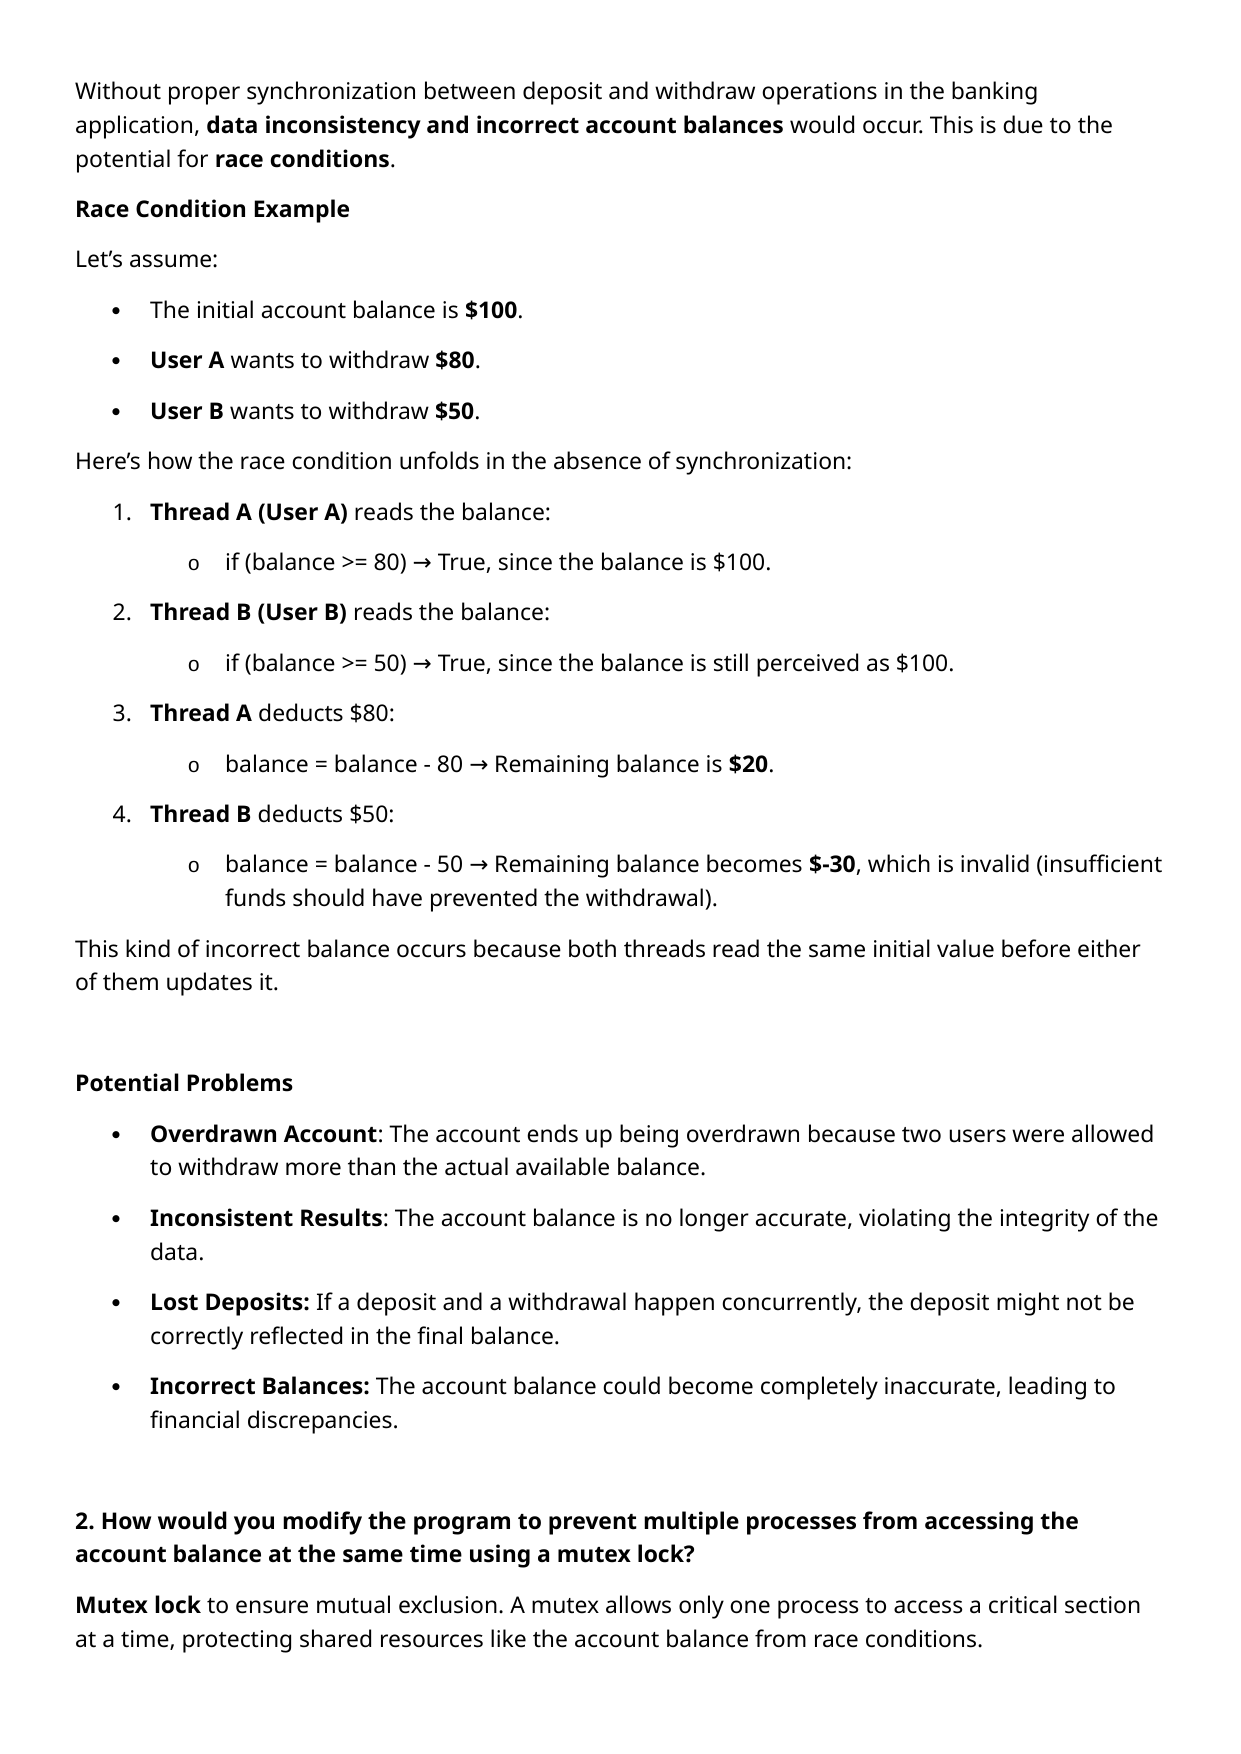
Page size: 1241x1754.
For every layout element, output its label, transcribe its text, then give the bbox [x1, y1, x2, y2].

text Let’s assume: [75, 243, 1165, 274]
list Thread A (User A) reads the balance: [112, 495, 1165, 527]
text 2. How would you modify the program to prevent multiple processes from accessing the account balance at the same time using a mutex lock? [75, 1504, 1165, 1569]
list Thread B (User B) reads the balance: [112, 596, 1165, 627]
list The initial account balance is $100. [112, 294, 1165, 325]
list Lost Deposits: If a deposit and a withdrawal happen concurrently, the deposit might not be correctly reflected in the final balance. [112, 1286, 1165, 1351]
list if (balance >= 80) → True, since the balance is $100. [187, 546, 1165, 577]
text Potential Problems [75, 1067, 1165, 1098]
list Overdrawn Account: The account ends up being overdrawn because two users were allowed to withdraw more than the actual available balance. [112, 1117, 1165, 1182]
text This kind of incorrect balance occurs because both threads read the same initial value before either of them updates it. [75, 932, 1165, 997]
list User B wants to withdraw $50. [112, 394, 1165, 426]
list balance = balance - 50 → Remaining balance becomes $-30, which is invalid (insufficient funds should have prevented the withdrawal). [187, 848, 1165, 913]
text Without proper synchronization between deposit and withdraw operations in the banking application, data inconsistency and incorrect account balances would occur. This is due to the potential for race conditions. [75, 75, 1165, 174]
list User A wants to withdraw $80. [112, 344, 1165, 375]
text Here’s how the race condition unfolds in the absence of synchronization: [75, 445, 1165, 476]
list Incorrect Balances: The account balance could become completely inaccurate, leading to financial discrepancies. [112, 1370, 1165, 1435]
list Thread A deducts $80: [112, 697, 1165, 728]
list if (balance >= 50) → True, since the balance is still perceived as $100. [187, 647, 1165, 678]
list Inconsistent Results: The account balance is no longer accurate, violating the integrity of the data. [112, 1202, 1165, 1267]
text Race Condition Example [75, 193, 1165, 224]
list Thread B deducts $50: [112, 798, 1165, 829]
list balance = balance - 80 → Remaining balance is $20. [187, 747, 1165, 779]
text Mutex lock to ensure mutual exclusion. A mutex allows only one process to access a critical section at a time, protecting shared resources like the account balance from race conditions. [75, 1589, 1165, 1654]
